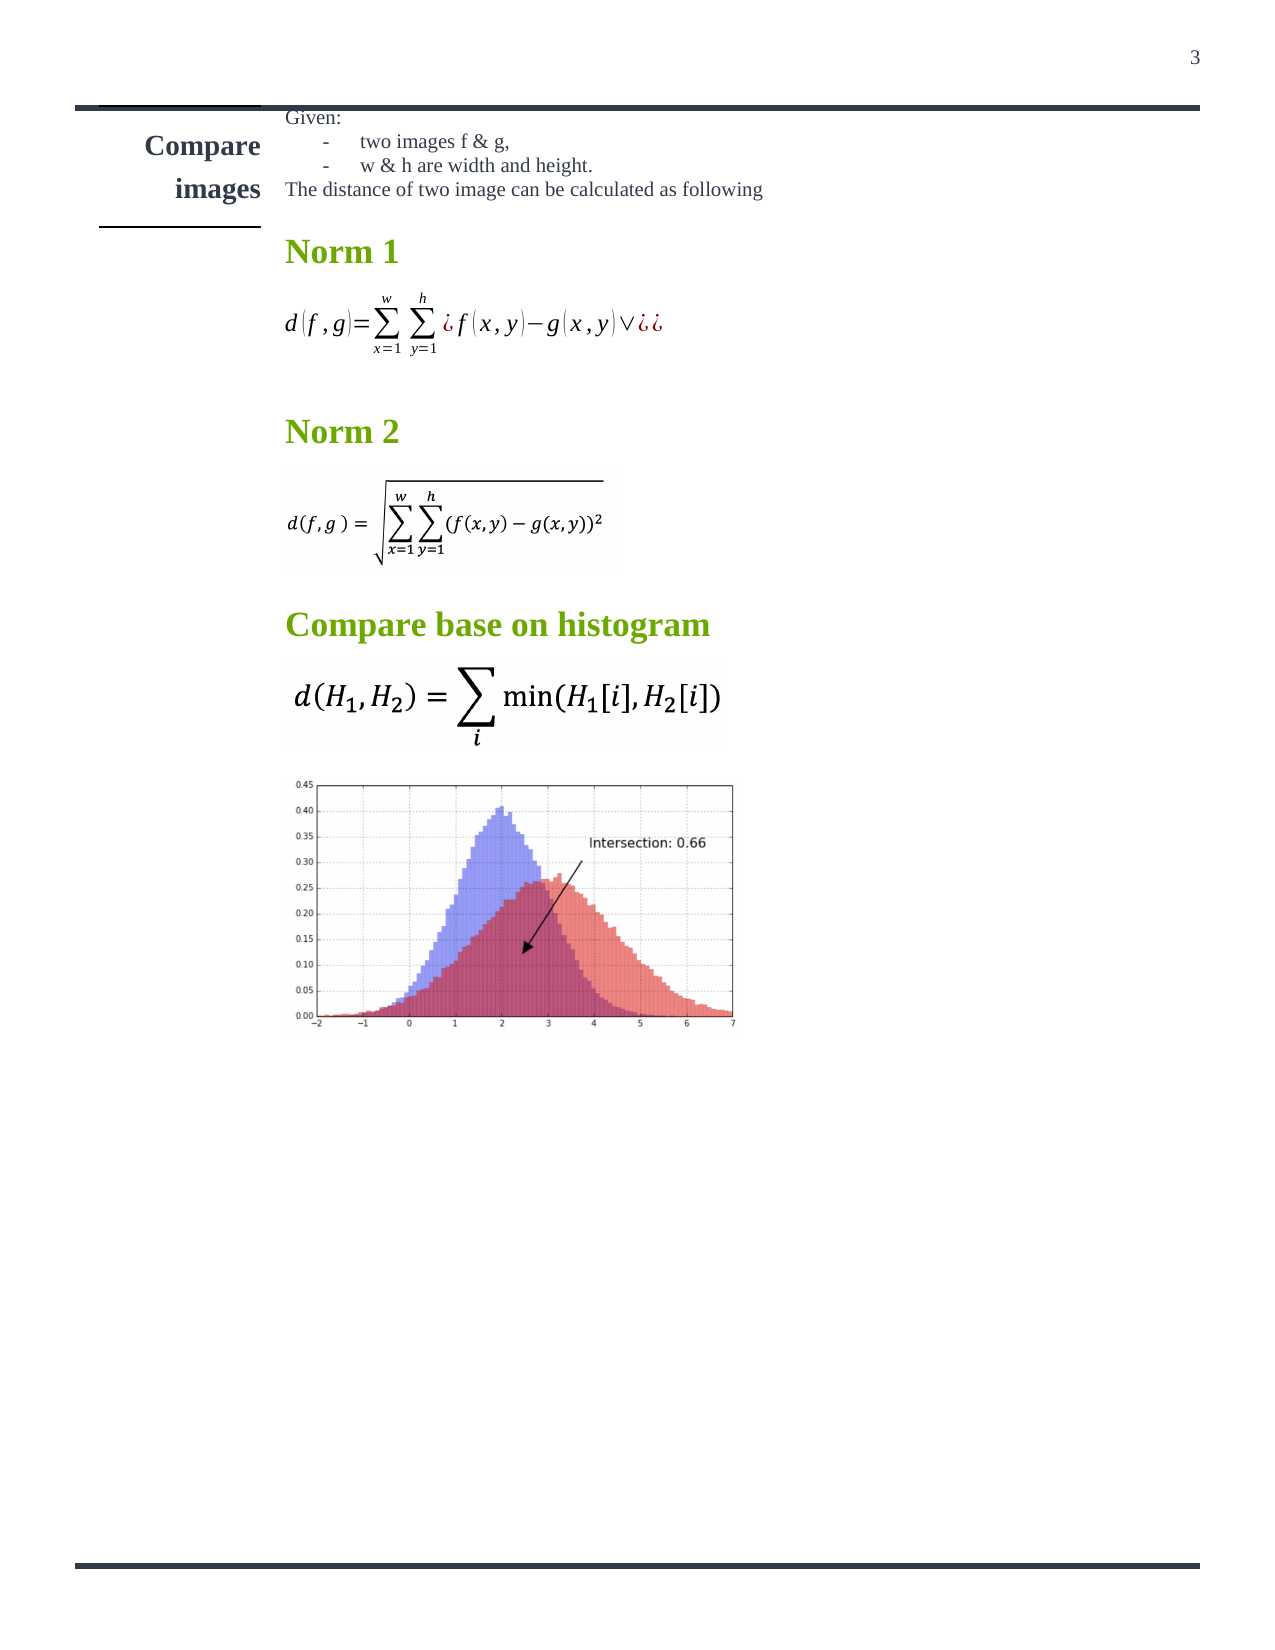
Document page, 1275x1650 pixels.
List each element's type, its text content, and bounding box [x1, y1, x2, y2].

table_cell Given: two images f & g, w & h are width and height. The distance of two image can be calculated as following Norm 1 Norm 2 Compare base on histogram [285, 111, 1200, 1563]
picture [284, 469, 617, 575]
picture [284, 777, 744, 1034]
table_cell Compare images [75, 111, 285, 1563]
picture [284, 657, 726, 749]
